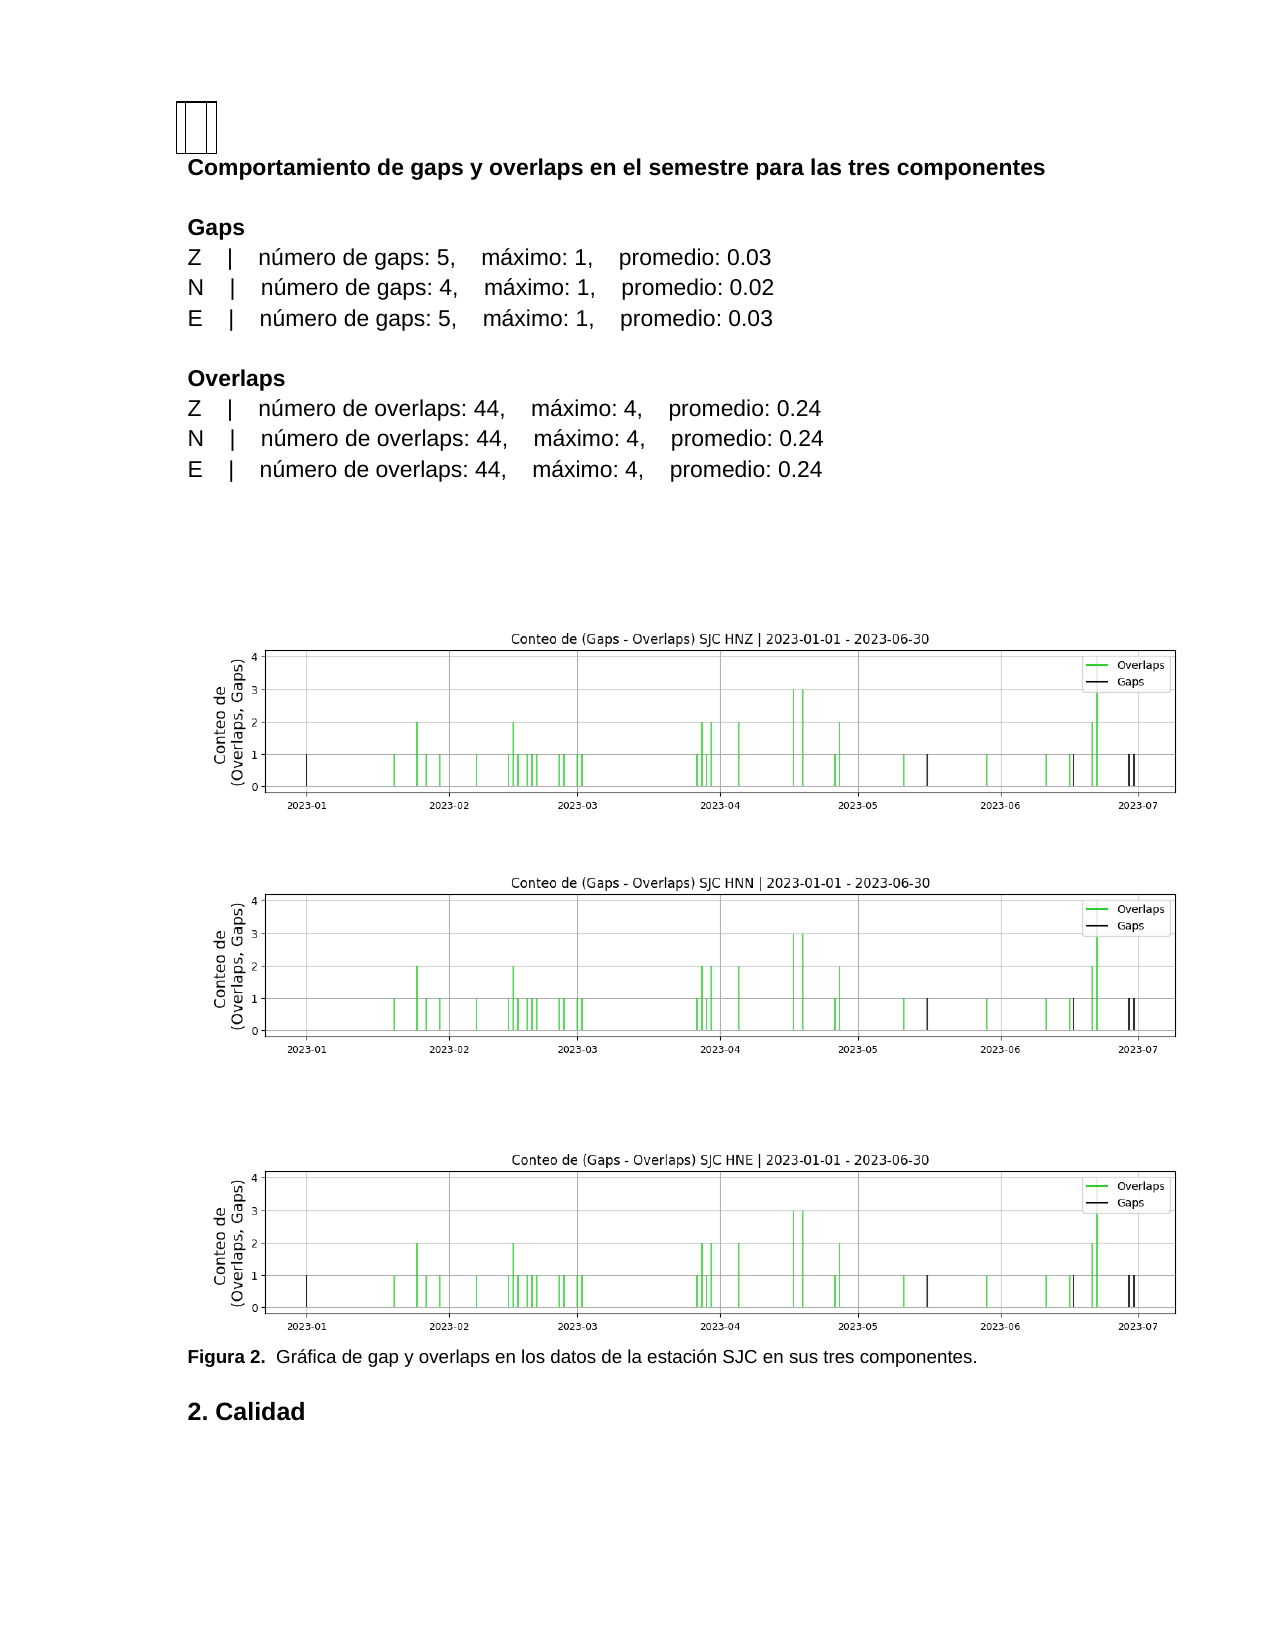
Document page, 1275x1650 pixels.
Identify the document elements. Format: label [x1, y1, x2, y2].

picture [206, 821, 1182, 1062]
picture [206, 576, 1182, 818]
picture [206, 1097, 1182, 1339]
text [187, 153, 1087, 1488]
